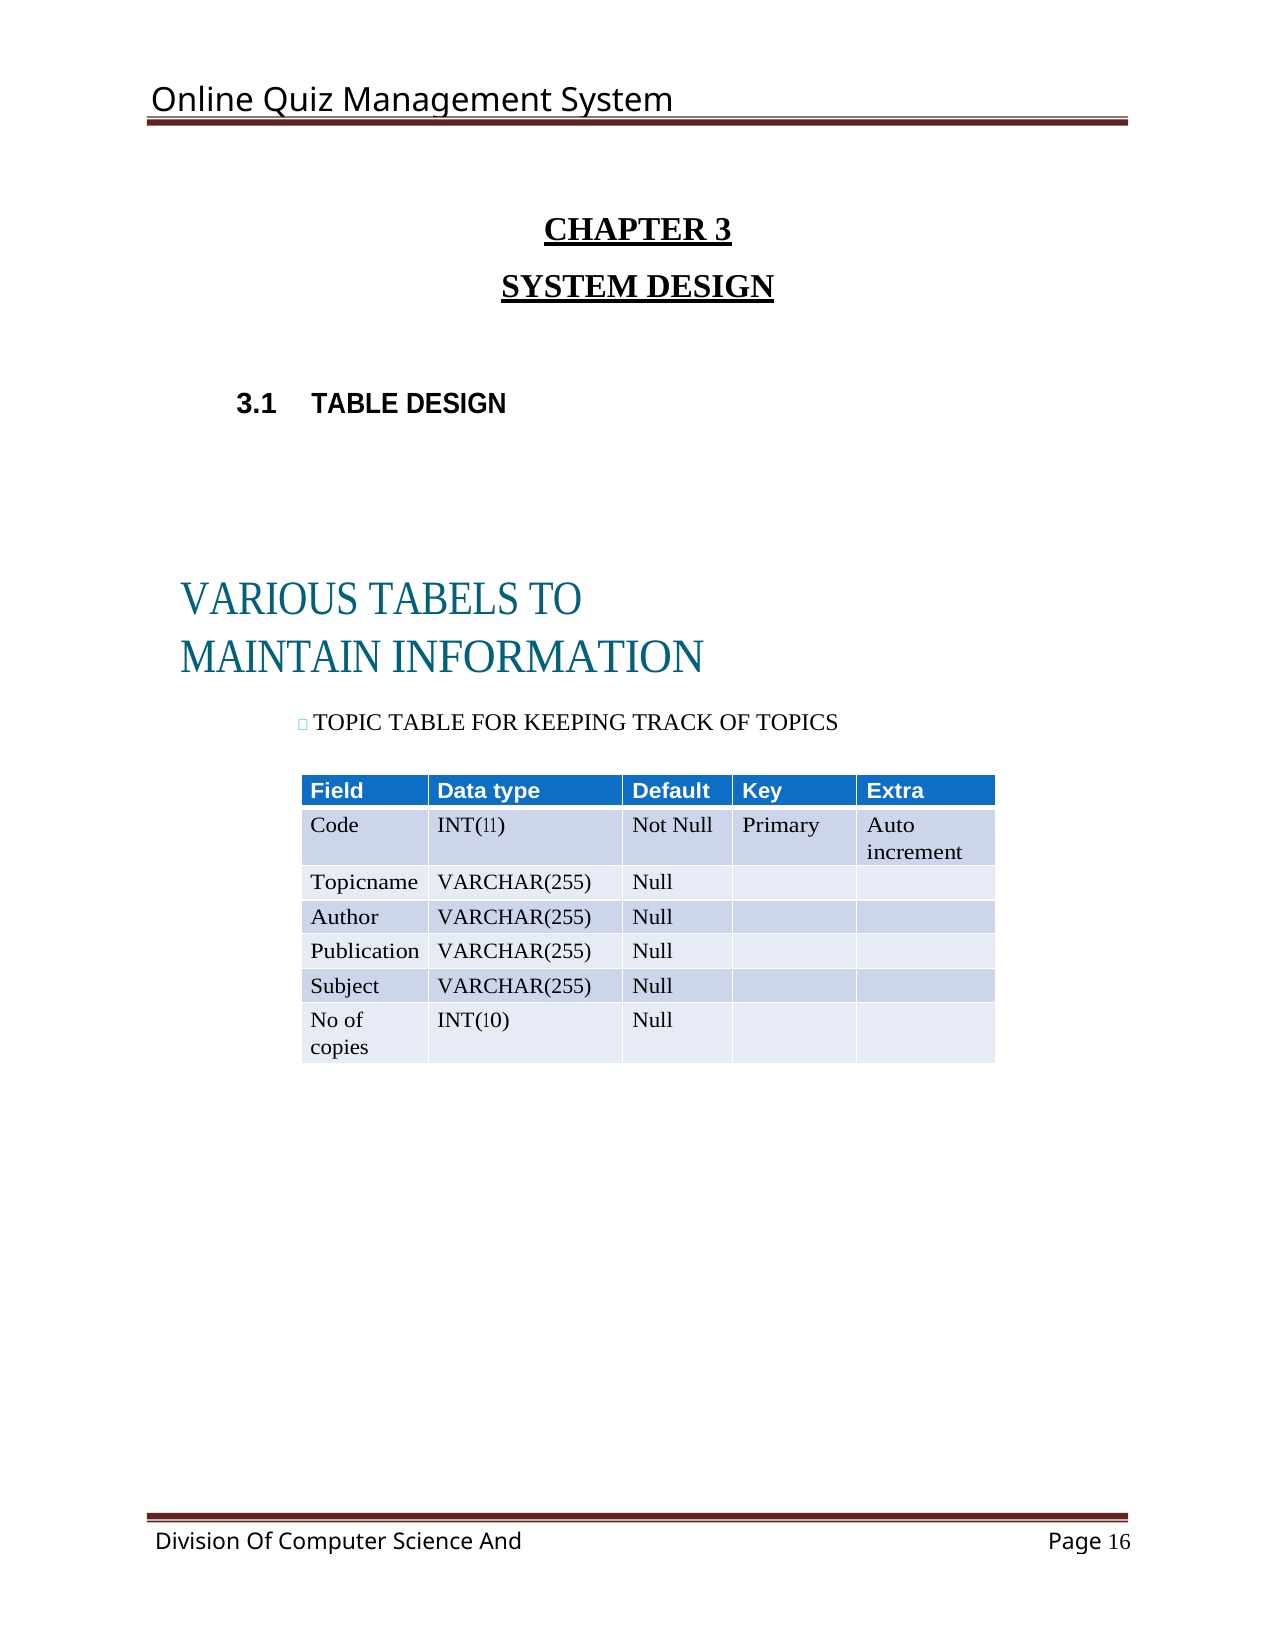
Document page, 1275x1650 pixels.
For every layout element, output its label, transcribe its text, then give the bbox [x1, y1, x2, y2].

table_cell [857, 934, 995, 968]
table_cell [733, 866, 856, 899]
table_cell [857, 969, 995, 1002]
table_header Key [733, 775, 856, 805]
table_cell VARCHAR(255) [429, 934, 622, 968]
text  TOPIC TABLE FOR KEEPING TRACK OF TOPICS [297, 708, 1194, 736]
table_cell Subject [302, 969, 428, 1002]
table_cell Code [302, 810, 428, 865]
table_cell [857, 901, 995, 933]
table_cell [733, 969, 856, 1002]
table_cell Primary [733, 810, 856, 865]
table_cell Topicname [302, 866, 428, 899]
table_cell Publication [302, 934, 428, 968]
table_cell VARCHAR(255) [429, 901, 622, 933]
table_cell Null [623, 866, 732, 899]
subtitle CHAPTER 3 SYSTEM DESIGN [501, 209, 774, 299]
table_cell Auto increment [857, 810, 995, 865]
table_cell [733, 934, 856, 968]
table_header Field [302, 775, 428, 805]
table_header Default [623, 775, 732, 805]
table_cell Null [623, 1003, 732, 1063]
table_cell Null [623, 901, 732, 933]
table_cell No of copies [302, 1003, 428, 1063]
table_cell Null [623, 969, 732, 1002]
table_header Data type [429, 775, 622, 805]
table_cell [733, 901, 856, 933]
table_cell VARCHAR(255) [429, 866, 622, 899]
text VARIOUS TABELS TO MAINTAIN INFORMATION [180, 570, 792, 683]
table_cell VARCHAR(255) [429, 969, 622, 1002]
table_cell Null [623, 934, 732, 968]
table_header Extra [857, 775, 995, 805]
table_cell [857, 1003, 995, 1063]
table_cell Not Null [623, 810, 732, 865]
table_cell [733, 1003, 856, 1063]
table_cell INT(11) [429, 810, 622, 865]
subtitle TABLE DESIGN [236, 386, 1194, 419]
table_cell [857, 866, 995, 899]
table_cell Author [302, 901, 428, 933]
table_cell INT(10) [429, 1003, 622, 1063]
